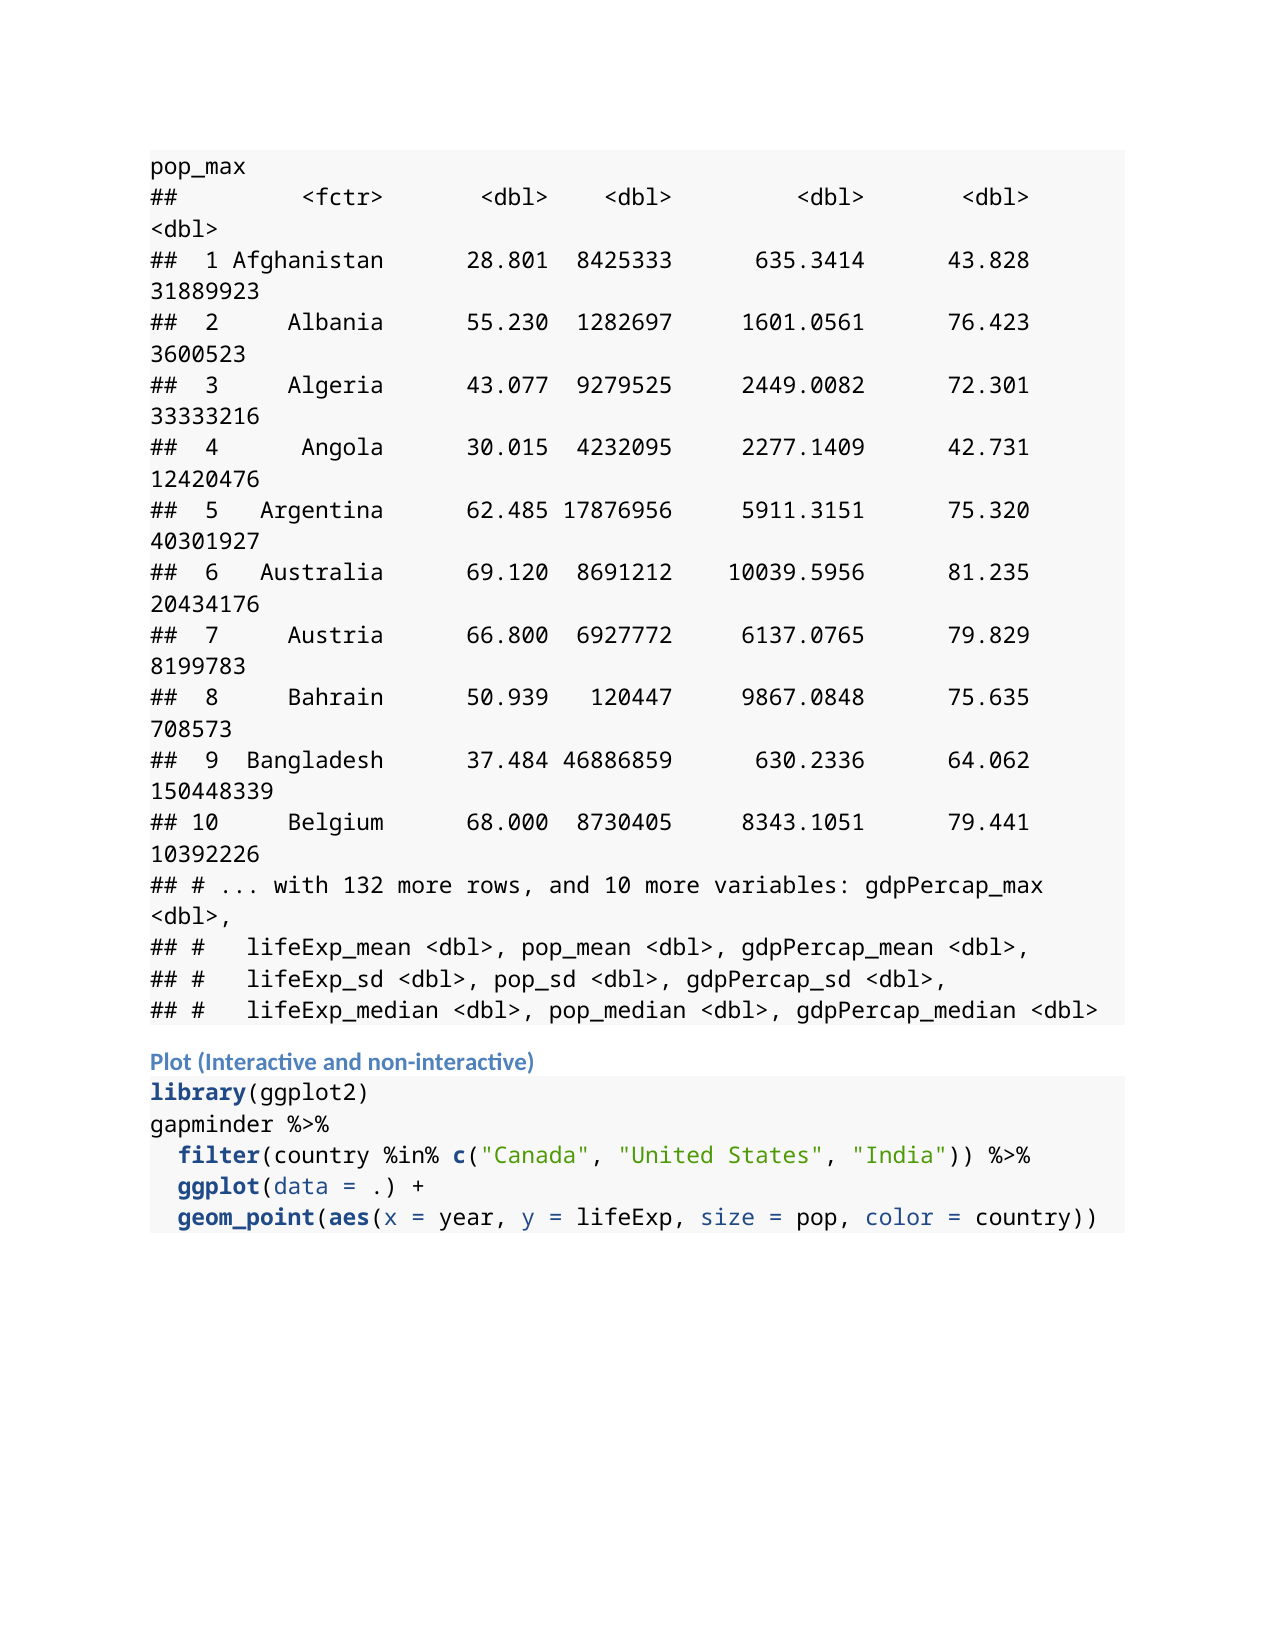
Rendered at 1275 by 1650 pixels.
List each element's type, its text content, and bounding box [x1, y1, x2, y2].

text library(ggplot2) gapminder %>% filter(country %in% c("Canada", "United States", "India")) %>% ggplot(data = .) + geom_point(aes(x = year, y = lifeExp, size = pop, color = country)) [329, 1076, 1125, 1233]
subtitle Plot (Interactive and non-interactive) [150, 1046, 1125, 1076]
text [150, 150, 1125, 1025]
